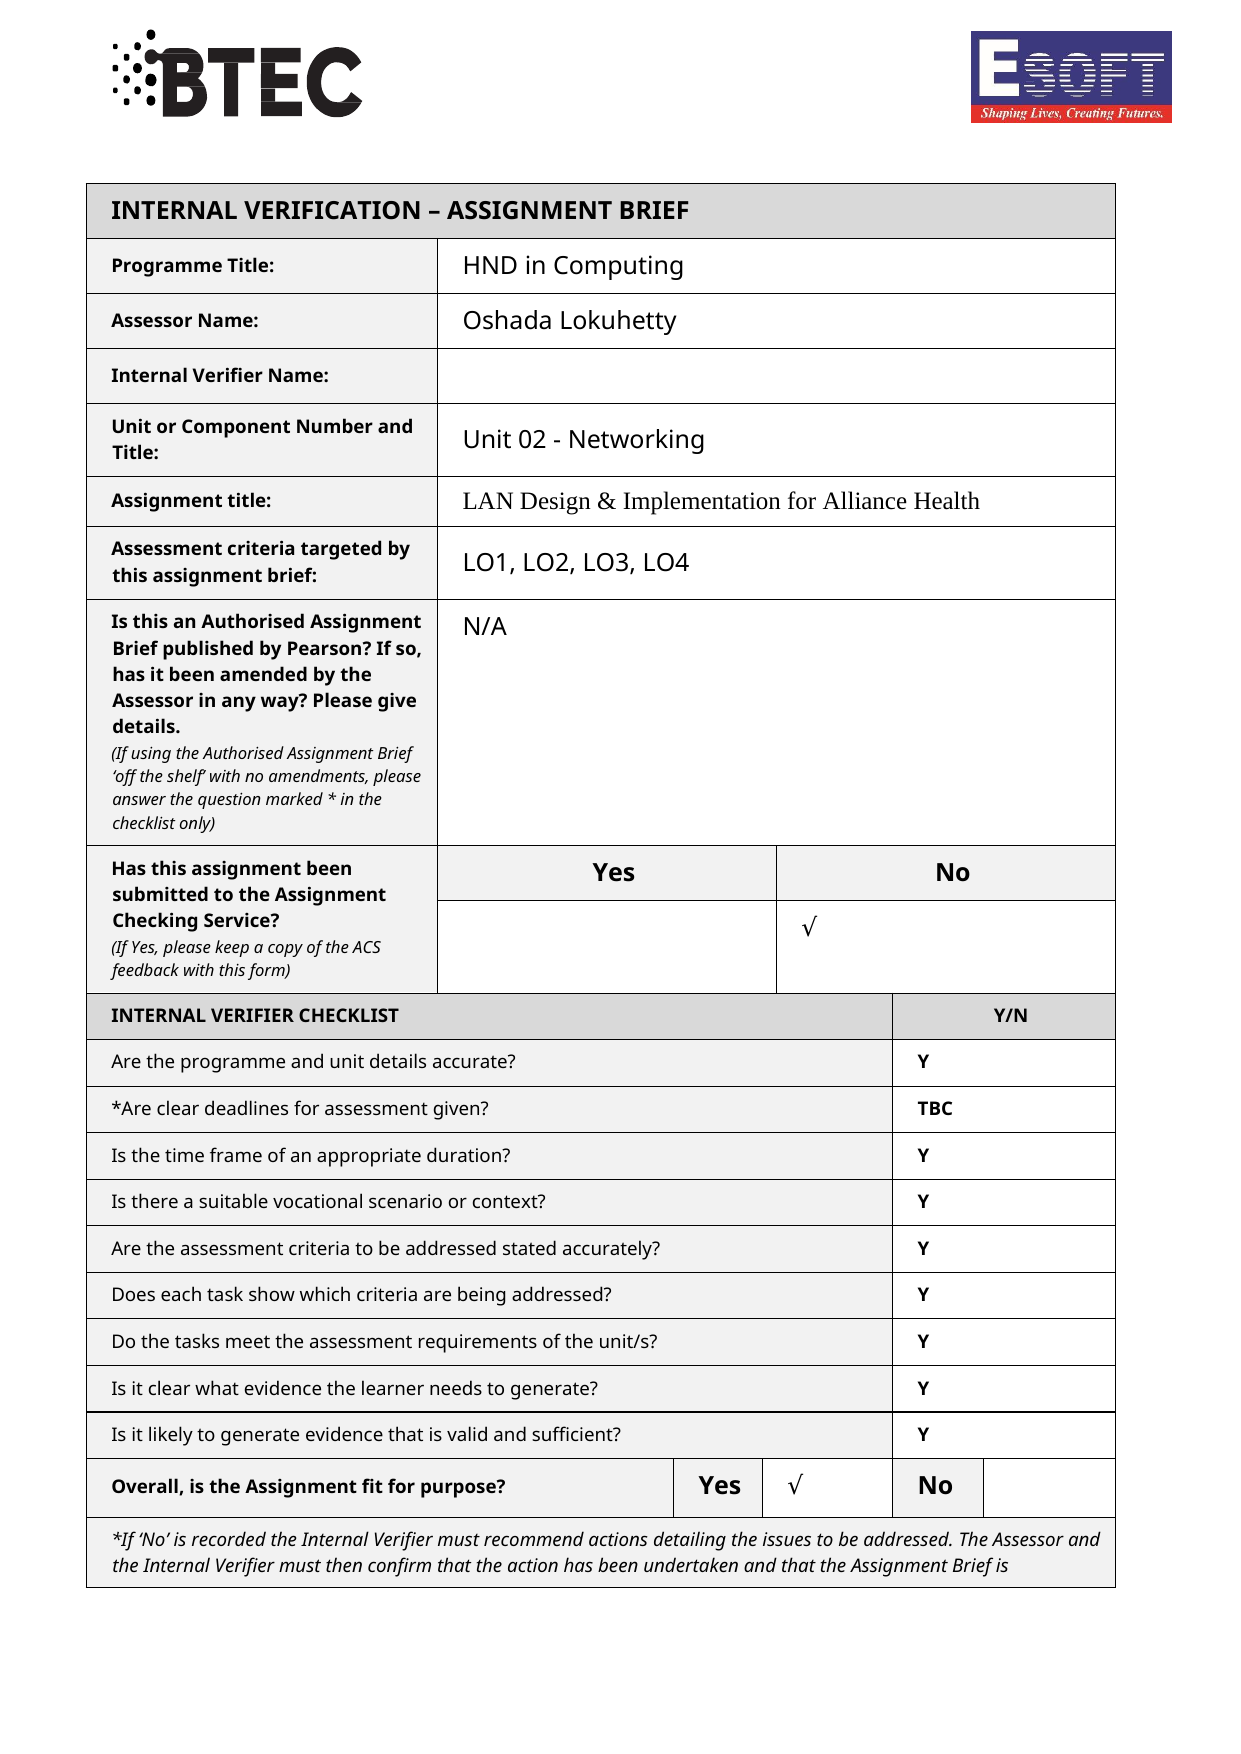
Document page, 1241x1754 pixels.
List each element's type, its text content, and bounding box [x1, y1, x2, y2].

table_cell [984, 1459, 1115, 1517]
table_cell Y/N [893, 994, 1115, 1039]
picture [971, 31, 1172, 123]
table_cell N/A [438, 600, 1115, 845]
table_cell Unit or Component Number and Title: [87, 404, 437, 476]
table_cell Y [893, 1180, 1115, 1225]
table_cell Y [893, 1133, 1115, 1179]
table_cell Y [893, 1040, 1115, 1086]
table_cell TBC [893, 1087, 1115, 1132]
table_cell Y [893, 1273, 1115, 1318]
table_cell LO1, LO2, LO3, LO4 [438, 527, 1115, 599]
table_cell Has this assignment been submitted to the Assignment Checking Service? (If Yes, please keep a copy of the ACS feedback with this form) [87, 846, 437, 992]
table_cell [438, 349, 1115, 403]
table_cell Yes [674, 1459, 762, 1517]
table_cell Overall, is the Assignment fit for purpose? [87, 1459, 673, 1517]
table_cell Is there a suitable vocational scenario or context? [87, 1180, 892, 1225]
table_cell Do the tasks meet the assessment requirements of the unit/s? [87, 1319, 892, 1365]
table_cell Programme Title: [87, 239, 437, 293]
table_cell √ [777, 901, 1115, 992]
table_cell Are the assessment criteria to be addressed stated accurately? [87, 1226, 892, 1272]
table_header INTERNAL VERIFICATION – ASSIGNMENT BRIEF [87, 184, 1115, 238]
table_cell Yes [438, 846, 776, 900]
table_cell Assignment title: [87, 477, 437, 526]
table_cell Does each task show which criteria are being addressed? [87, 1273, 892, 1318]
table_cell Is this an Authorised Assignment Brief published by Pearson? If so, has it been amended by the Assessor in any way? Please give details. (If using the Authorised Assignment Brief ‘off the shelf’ with no amendments, please answer the question marked * in the checklist only) [87, 600, 437, 845]
table_cell Y [893, 1319, 1115, 1365]
table_cell Unit 02 - Networking [438, 404, 1115, 476]
table_cell Is the time frame of an appropriate duration? [87, 1133, 892, 1179]
table_cell Is it likely to generate evidence that is valid and sufficient? [87, 1413, 892, 1458]
table_cell No [777, 846, 1115, 900]
table_cell Assessor Name: [87, 294, 437, 348]
table_cell *Are clear deadlines for assessment given? [87, 1087, 892, 1132]
table_cell HND in Computing [438, 239, 1115, 293]
table_cell Internal Verifier Name: [87, 349, 437, 403]
table_cell Are the programme and unit details accurate? [87, 1040, 892, 1086]
table_cell Is it clear what evidence the learner needs to generate? [87, 1366, 892, 1411]
table_cell Oshada Lokuhetty [438, 294, 1115, 348]
table_cell [438, 901, 776, 992]
table_cell LAN Design & Implementation for Alliance Health [438, 477, 1115, 526]
table_cell Y [893, 1226, 1115, 1272]
table_cell Y [893, 1413, 1115, 1458]
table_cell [87, 1518, 1115, 1587]
table_cell INTERNAL VERIFIER CHECKLIST [87, 994, 892, 1039]
table_cell Y [893, 1366, 1115, 1411]
table_cell No [893, 1459, 983, 1517]
table_cell Assessment criteria targeted by this assignment brief: [87, 527, 437, 599]
table_cell √ [763, 1459, 892, 1517]
